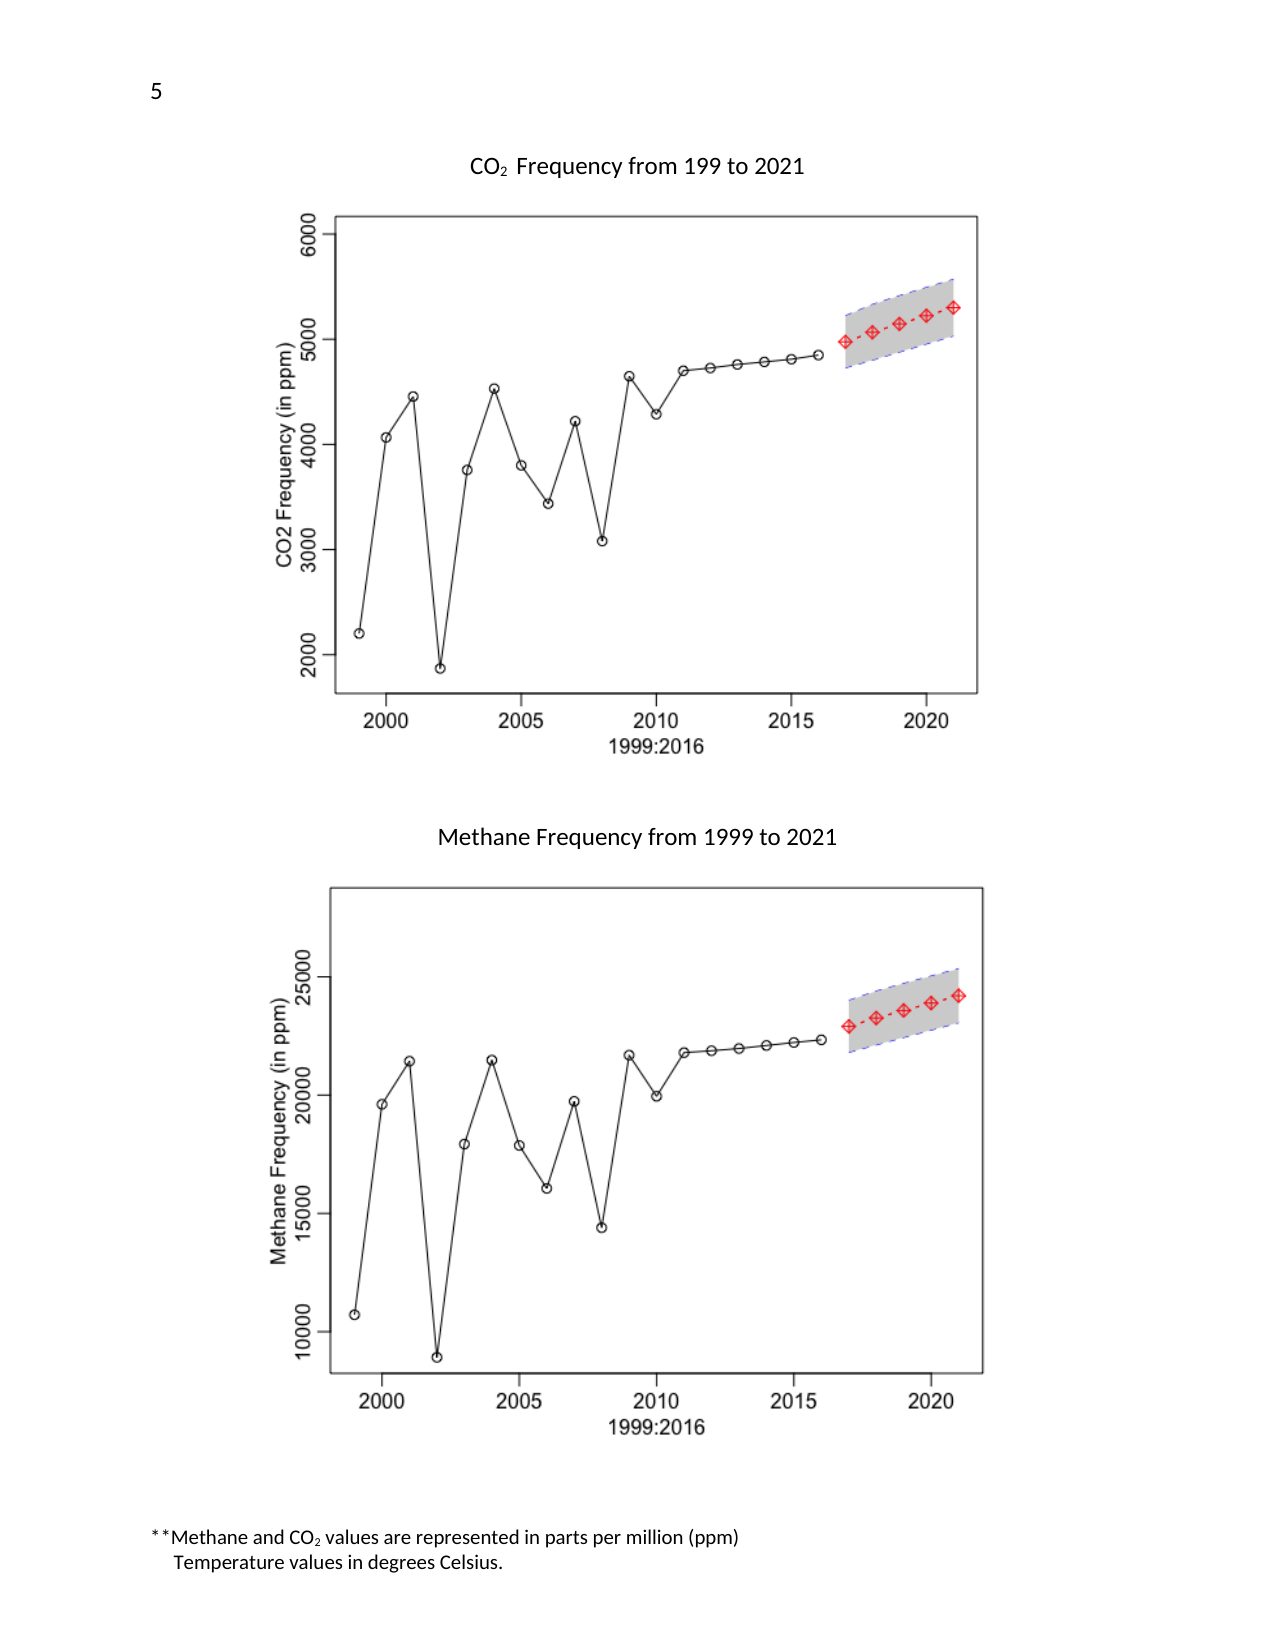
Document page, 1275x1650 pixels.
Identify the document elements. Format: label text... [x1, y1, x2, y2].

text CO2 Frequency from 199 to 2021 [150, 150, 1125, 181]
picture [268, 863, 1008, 1436]
text Methane Frequency from 1999 to 2021 [150, 821, 1125, 852]
picture [274, 192, 1002, 755]
